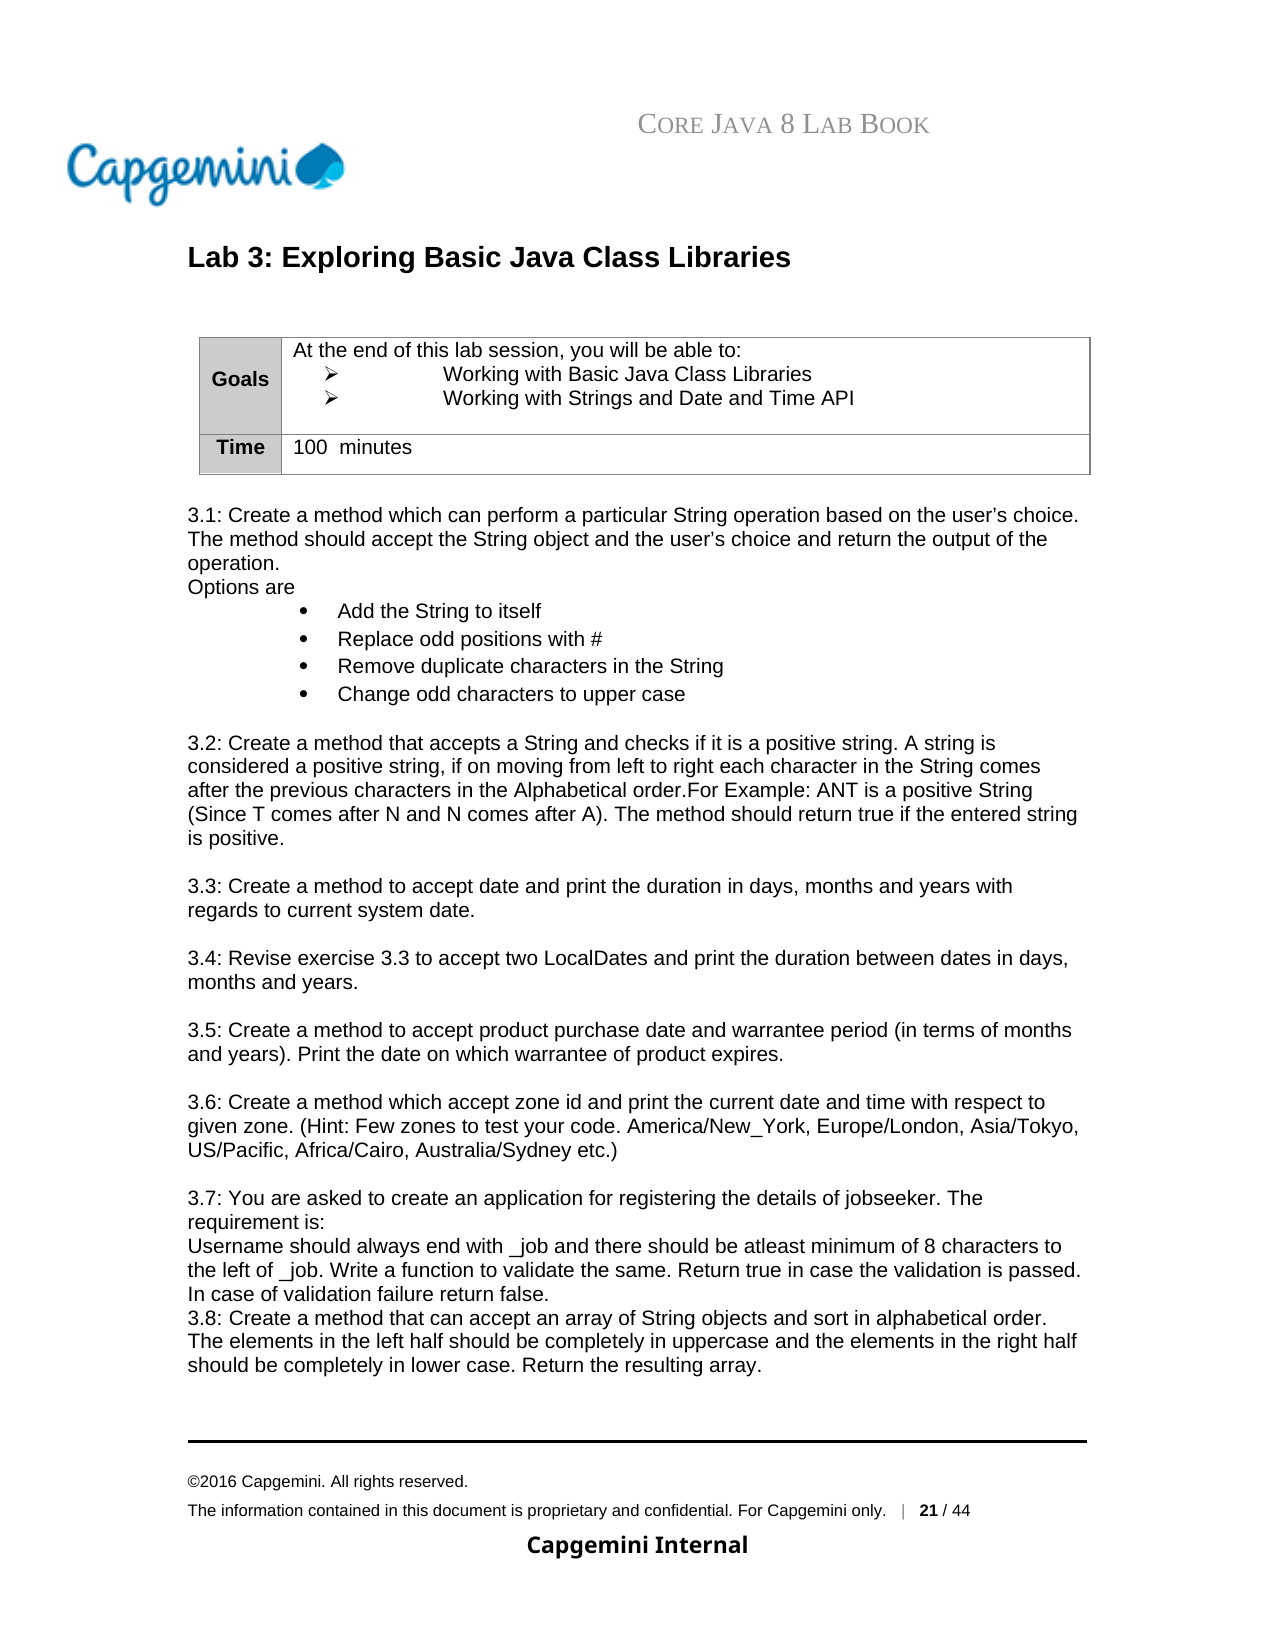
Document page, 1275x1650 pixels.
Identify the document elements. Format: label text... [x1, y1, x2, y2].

text 3.8: Create a method that can accept an array of String objects and sort in alphabetical order. [187, 1305, 1087, 1329]
text 3.2: Create a method that accepts a String and checks if it is a positive string. A string is considered a positive string, if on moving from left to right each character in the String comes after the previous characters in the Alphabetical order.For Example: ANT is a positive String (Since T comes after N and N comes after A). The method should return true if the entered string is positive. [187, 730, 1087, 850]
text 3.3: Create a method to accept date and print the duration in days, months and years with regards to current system date. [187, 874, 1087, 922]
text 3.5: Create a method to accept product purchase date and warrantee period (in terms of months and years). Print the date on which warrantee of product expires. [187, 1018, 1087, 1066]
text Options are [187, 575, 1087, 599]
table_header Goals [200, 338, 281, 434]
text 3.7: You are asked to create an application for registering the details of jobseeker. The requirement is: [187, 1186, 1087, 1233]
table_cell 100 minutes [282, 435, 1089, 473]
picture [66, 134, 348, 216]
text 3.1: Create a method which can perform a particular String operation based on the user’s choice. The method should accept the String object and the user’s choice and return the output of the operation. [187, 503, 1087, 575]
text The elements in the left half should be completely in uppercase and the elements in the right half should be completely in lower case. Return the resulting array. [187, 1329, 1087, 1377]
text 3.4: Revise exercise 3.3 to accept two LocalDates and print the duration between dates in days, months and years. [187, 946, 1087, 994]
list Add the String to itself [300, 599, 1087, 623]
text 3.6: Create a method which accept zone id and print the current date and time with respect to given zone. (Hint: Few zones to test your code. America/New_York, Europe/London, Asia/Tokyo, US/Pacific, Africa/Cairo, Australia/Sydney etc.) [187, 1090, 1087, 1162]
list Replace odd positions with # [300, 627, 1087, 651]
title Lab 3: Exploring Basic Java Class Libraries [187, 240, 1087, 273]
list Change odd characters to upper case [300, 682, 1087, 706]
table_cell Time [200, 435, 281, 473]
text Username should always end with _job and there should be atleast minimum of 8 characters to the left of _job. Write a function to validate the same. Return true in case the validation is passed. In case of validation failure return false. [187, 1233, 1087, 1305]
list Remove duplicate characters in the String [300, 654, 1087, 678]
table_header At the end of this lab session, you will be able to: Working with Basic Java Class Libraries Working with Strings and Date and Time API [282, 338, 1089, 434]
